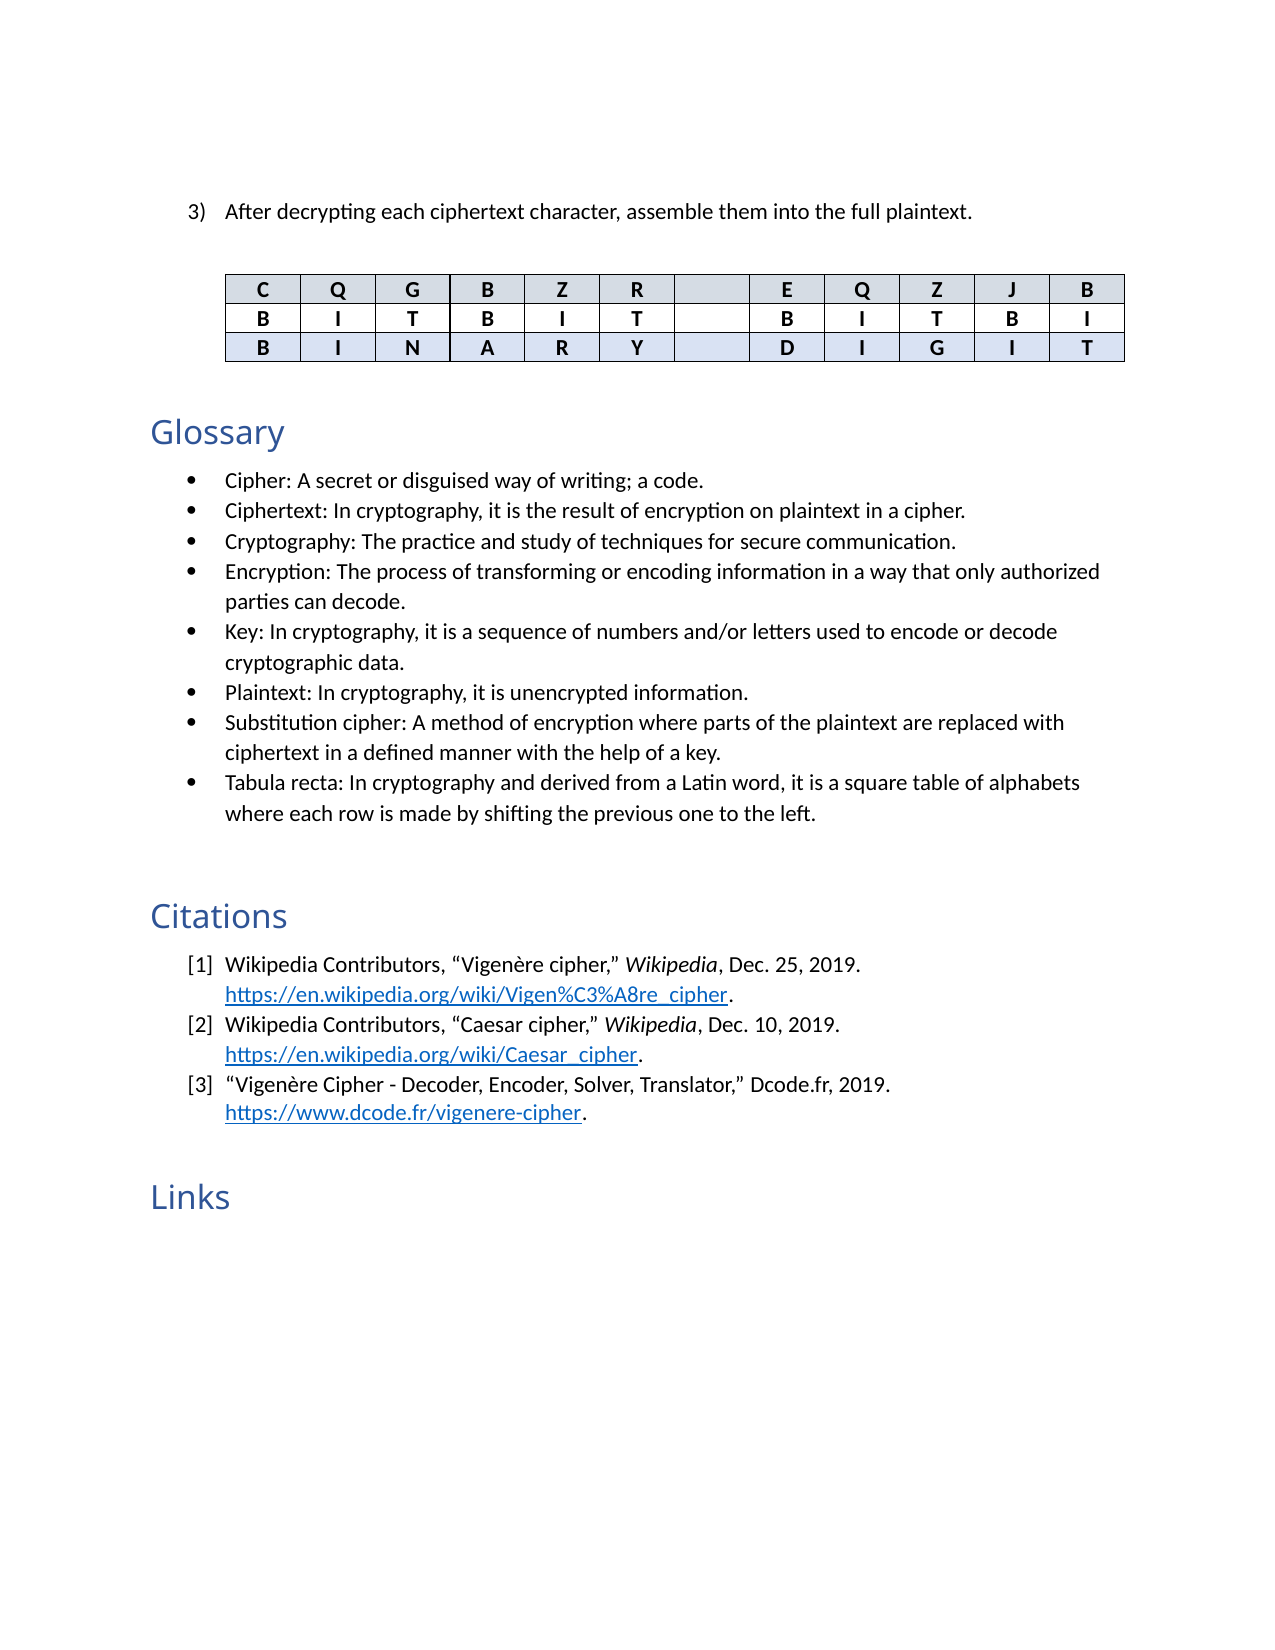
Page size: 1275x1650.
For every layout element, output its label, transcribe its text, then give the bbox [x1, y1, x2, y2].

table_cell I [825, 333, 899, 361]
table_cell I [1050, 304, 1124, 332]
table_cell [675, 304, 749, 332]
table_cell I [525, 304, 599, 332]
table_cell B [451, 304, 524, 332]
list After decrypting each ciphertext character, assemble them into the full plaintext. [187, 197, 1125, 225]
table_cell T [376, 304, 449, 332]
table_cell D [750, 333, 824, 361]
list “Vigenère Cipher - Decoder, Encoder, Solver, Translator,” Dcode.fr, 2019. https://www.dcode.fr/vigenere-cipher. [187, 1071, 1125, 1127]
table_cell B [226, 333, 300, 361]
subtitle Citations [150, 892, 1125, 938]
list Wikipedia Contributors, “Vigenère cipher,” Wikipedia, Dec. 25, 2019. https://en.wikipedia.org/wiki/Vigen%C3%A8re_cipher. [187, 950, 1125, 1008]
list Tabula recta: In cryptography and derived from a Latin word, it is a square table of alphabets where each row is made by shifting the previous one to the left. [187, 768, 1125, 827]
table_header C [226, 275, 300, 303]
table_cell R [525, 333, 599, 361]
table_cell I [301, 304, 375, 332]
table_header [675, 275, 749, 303]
table_cell Y [600, 333, 674, 361]
table_header Q [825, 275, 899, 303]
list Substitution cipher: A method of encryption where parts of the plaintext are replaced with ciphertext in a defined manner with the help of a key. [187, 708, 1125, 766]
table_cell T [900, 304, 974, 332]
subtitle Links [150, 1173, 1125, 1219]
table_cell B [975, 304, 1049, 332]
list Ciphertext: In cryptography, it is the result of encryption on plaintext in a cipher. [187, 497, 1125, 524]
subtitle Glossary [150, 409, 1125, 454]
table_header B [1050, 275, 1124, 303]
list Key: In cryptography, it is a sequence of numbers and/or letters used to encode or decode cryptographic data. [187, 617, 1125, 676]
list Cryptography: The practice and study of techniques for secure communication. [187, 527, 1125, 555]
list ‌Wikipedia Contributors, “Caesar cipher,” Wikipedia, Dec. 10, 2019. https://en.wikipedia.org/wiki/Caesar_cipher. [187, 1010, 1125, 1068]
table_header Z [900, 275, 974, 303]
table_cell T [600, 304, 674, 332]
table_cell [675, 333, 749, 361]
list Cipher: A secret or disguised way of writing; a code. [187, 466, 1125, 494]
table_cell N [376, 333, 449, 361]
table_cell G [900, 333, 974, 361]
table_header E [750, 275, 824, 303]
table_header Z [525, 275, 599, 303]
list Plaintext: In cryptography, it is unencrypted information. [187, 678, 1125, 706]
table_header J [975, 275, 1049, 303]
table_header G [376, 275, 449, 303]
table_cell I [825, 304, 899, 332]
table_header B [451, 275, 524, 303]
table_cell T [1050, 333, 1124, 361]
table_cell I [975, 333, 1049, 361]
table_cell B [226, 304, 300, 332]
table_cell A [451, 333, 524, 361]
table_header Q [301, 275, 375, 303]
table_cell I [301, 333, 375, 361]
table_cell B [750, 304, 824, 332]
list Encryption: The process of transforming or encoding information in a way that only authorized parties can decode. [187, 557, 1125, 615]
table_header R [600, 275, 674, 303]
